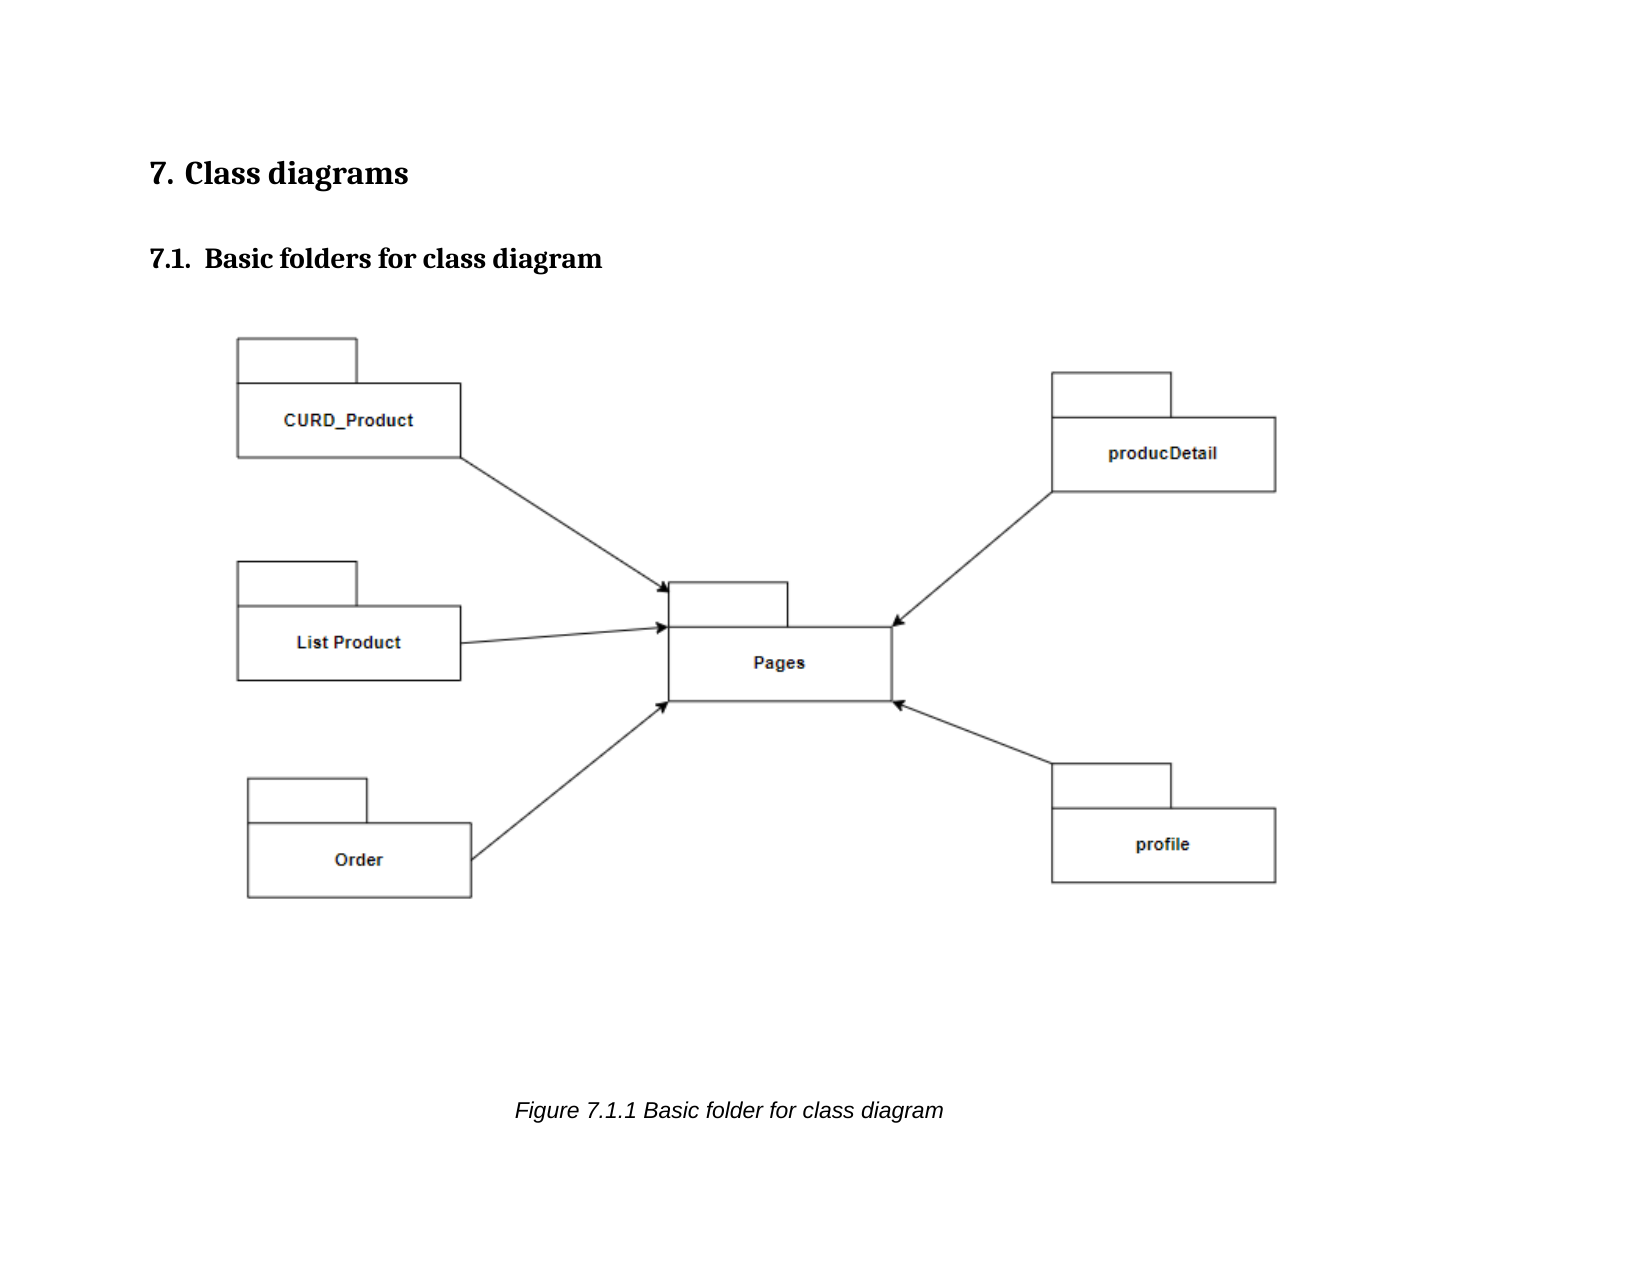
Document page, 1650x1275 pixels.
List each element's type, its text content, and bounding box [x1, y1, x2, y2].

subtitle Basic folders for class diagram [150, 242, 1512, 276]
text Figure 7.1.1 Basic folder for class diagram [464, 1097, 1512, 1123]
picture [217, 292, 1355, 1046]
subtitle Class diagrams [150, 154, 1512, 192]
